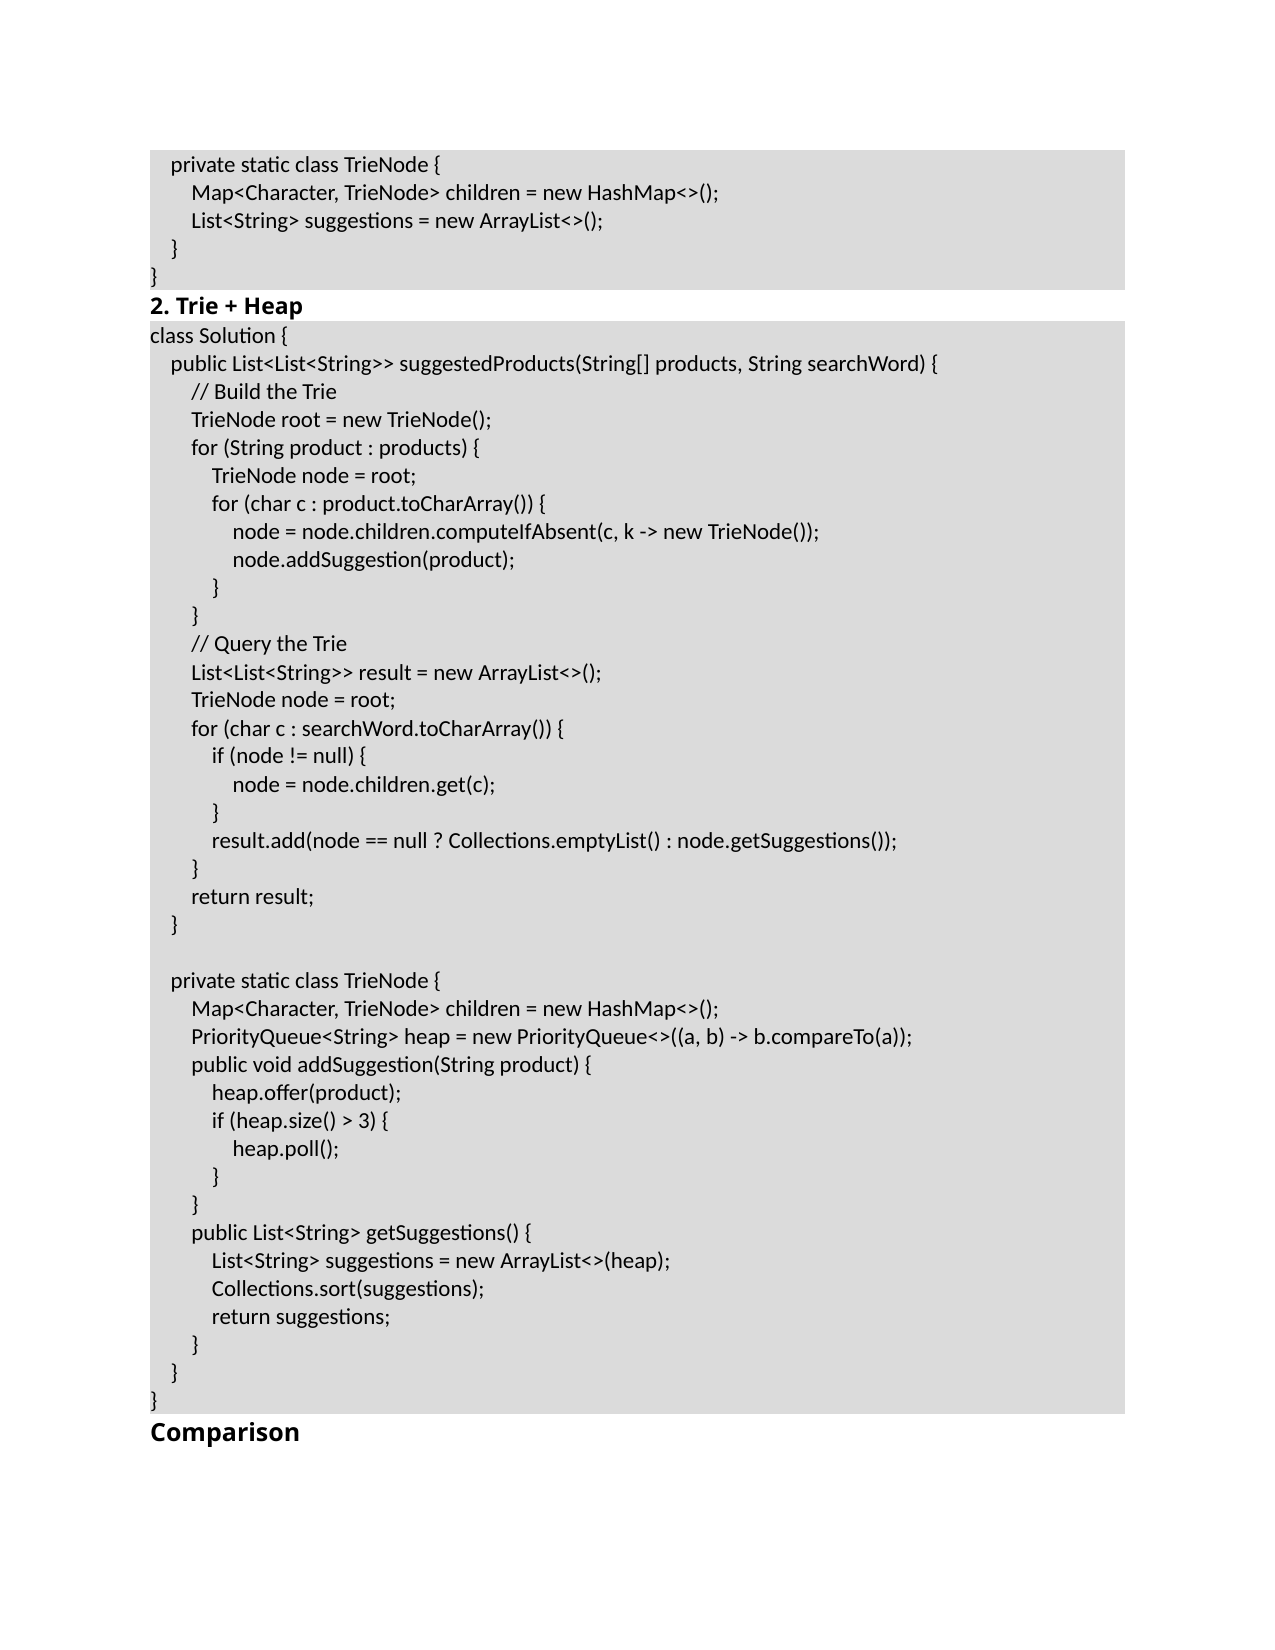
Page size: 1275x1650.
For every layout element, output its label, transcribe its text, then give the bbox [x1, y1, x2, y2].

text node = node.children.get(c); [150, 770, 1125, 798]
text private static class TrieNode { [150, 966, 1125, 994]
text heap.poll(); [150, 1134, 1125, 1162]
text return result; [150, 882, 1125, 910]
text if (heap.size() > 3) { [150, 1106, 1125, 1134]
text return suggestions; [150, 1302, 1125, 1330]
text TrieNode node = root; [150, 461, 1125, 489]
text } [150, 234, 1125, 262]
text result.add(node == null ? Collections.emptyList() : node.getSuggestions()); [150, 826, 1125, 854]
text node = node.children.computeIfAbsent(c, k -> new TrieNode()); [150, 517, 1125, 546]
text List<String> suggestions = new ArrayList<>(); [150, 206, 1125, 234]
text } [150, 910, 1125, 938]
text } [150, 1162, 1125, 1190]
text } [150, 1386, 1125, 1414]
text // Build the Trie [150, 377, 1125, 405]
text TrieNode node = root; [150, 686, 1125, 714]
text } [150, 798, 1125, 826]
text List<String> suggestions = new ArrayList<>(heap); [150, 1246, 1125, 1274]
text class Solution { [150, 321, 1125, 349]
text public List<String> getSuggestions() { [150, 1218, 1125, 1246]
text } [150, 262, 1125, 290]
text } [150, 1190, 1125, 1218]
text public List<List<String>> suggestedProducts(String[] products, String searchWord) { [150, 349, 1125, 377]
text } [150, 1330, 1125, 1358]
text for (String product : products) { [150, 433, 1125, 461]
text if (node != null) { [150, 742, 1125, 770]
text List<List<String>> result = new ArrayList<>(); [150, 658, 1125, 686]
text for (char c : product.toCharArray()) { [150, 489, 1125, 517]
text Collections.sort(suggestions); [150, 1274, 1125, 1302]
text Map<Character, TrieNode> children = new HashMap<>(); [150, 994, 1125, 1022]
text for (char c : searchWord.toCharArray()) { [150, 714, 1125, 742]
text } [150, 573, 1125, 602]
text } [150, 854, 1125, 882]
text node.addSuggestion(product); [150, 546, 1125, 573]
text PriorityQueue<String> heap = new PriorityQueue<>((a, b) -> b.compareTo(a)); [150, 1022, 1125, 1050]
text TrieNode root = new TrieNode(); [150, 405, 1125, 433]
text private static class TrieNode { [150, 150, 1125, 178]
text } [150, 602, 1125, 629]
text heap.offer(product); [150, 1078, 1125, 1106]
text Map<Character, TrieNode> children = new HashMap<>(); [150, 178, 1125, 206]
text // Query the Trie [150, 629, 1125, 658]
text } [150, 1358, 1125, 1386]
text public void addSuggestion(String product) { [150, 1050, 1125, 1078]
